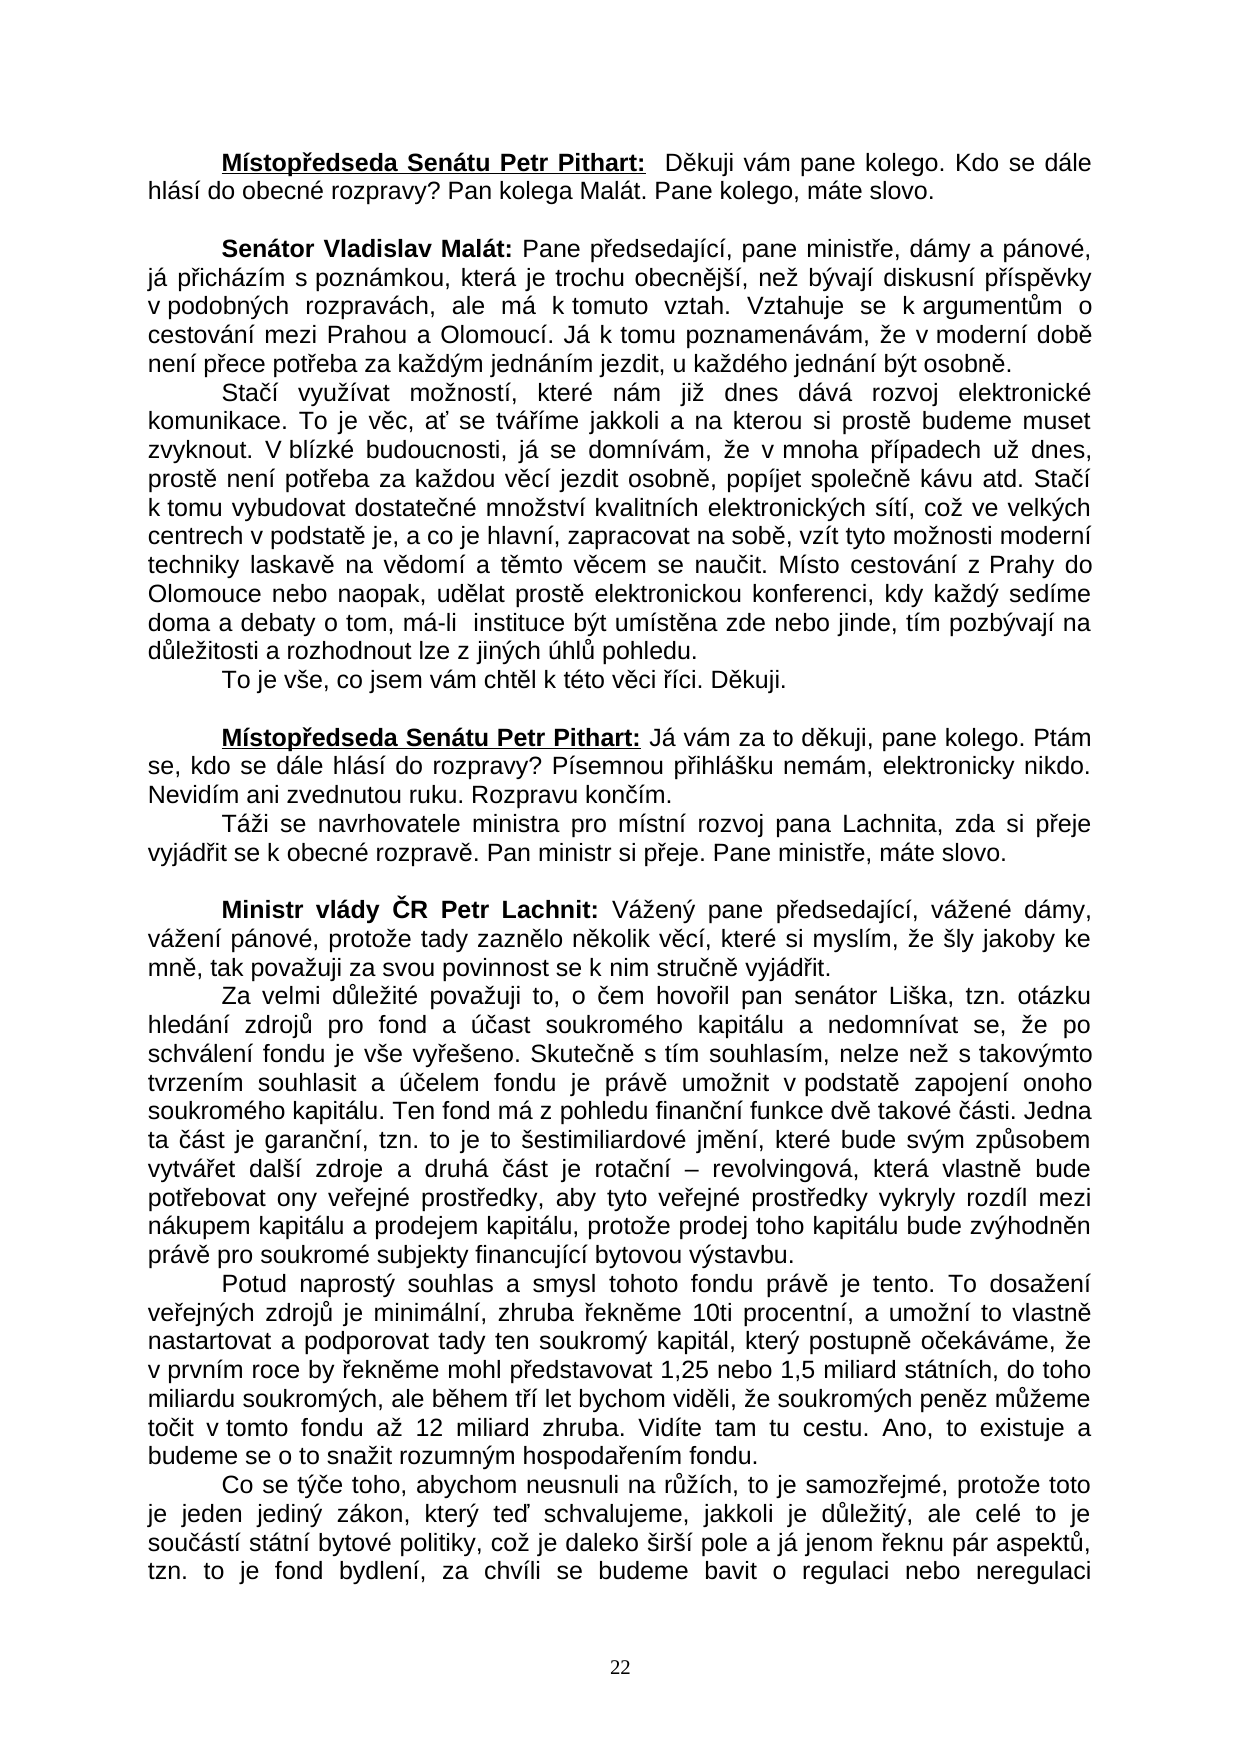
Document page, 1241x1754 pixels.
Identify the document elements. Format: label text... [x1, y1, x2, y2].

text Místopředseda Senátu Petr Pithart: Děkuji vám pane kolego. Kdo se dále hlásí do obecné rozpravy? Pan kolega Malát. Pane kolego, máte slovo. [148, 148, 1093, 205]
text Místopředseda Senátu Petr Pithart: Já vám za to děkuji, pane kolego. Ptám se, kdo se dále hlásí do rozpravy? Písemnou přihlášku nemám, elektronicky nikdo. Nevidím ani zvednutou ruku. Rozpravu končím. [148, 723, 1093, 809]
text Senátor Vladislav Malát: Pane předsedající, pane ministře, dámy a pánové, já přicházím s poznámkou, která je trochu obecnější, než bývají diskusní příspěvky v podobných rozpravách, ale má k tomuto vztah. Vztahuje se k argumentům o cestování mezi Prahou a Olomoucí. Já k tomu poznamenávám, že v moderní době není přece potřeba za každým jednáním jezdit, u každého jednání být osobně. [148, 234, 1093, 378]
text Potud naprostý souhlas a smysl tohoto fondu právě je tento. To dosažení veřejných zdrojů je minimální, zhruba řekněme 10ti procentní, a umožní to vlastně nastartovat a podporovat tady ten soukromý kapitál, který postupně očekáváme, že v prvním roce by řekněme mohl představovat 1,25 nebo 1,5 miliard státních, do toho miliardu soukromých, ale během tří let bychom viděli, že soukromých peněz můžeme točit v tomto fondu až 12 miliard zhruba. Vidíte tam tu cestu. Ano, to existuje a budeme se o to snažit rozumným hospodařením fondu. [148, 1269, 1093, 1470]
text To je vše, co jsem vám chtěl k této věci říci. Děkuji. [148, 665, 1093, 694]
text Stačí využívat možností, které nám již dnes dává rozvoj elektronické komunikace. To je věc, ať se tváříme jakkoli a na kterou si prostě budeme muset zvyknout. V blízké budoucnosti, já se domnívám, že v mnoha případech už dnes, prostě není potřeba za každou věcí jezdit osobně, popíjet společně kávu atd. Stačí k tomu vybudovat dostatečné množství kvalitních elektronických sítí, což ve velkých centrech v podstatě je, a co je hlavní, zapracovat na sobě, vzít tyto možnosti moderní techniky laskavě na vědomí a těmto věcem se naučit. Místo cestování z Prahy do Olomouce nebo naopak, udělat prostě elektronickou konferenci, kdy každý sedíme doma a debaty o tom, má-li instituce být umístěna zde nebo jinde, tím pozbývají na důležitosti a rozhodnout lze z jiných úhlů pohledu. [148, 378, 1093, 665]
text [148, 1470, 1093, 1585]
text Za velmi důležité považuji to, o čem hovořil pan senátor Liška, tzn. otázku hledání zdrojů pro fond a účast soukromého kapitálu a nedomnívat se, že po schválení fondu je vše vyřešeno. Skutečně s tím souhlasím, nelze než s takovýmto tvrzením souhlasit a účelem fondu je právě umožnit v podstatě zapojení onoho soukromého kapitálu. Ten fond má z pohledu finanční funkce dvě takové části. Jedna ta část je garanční, tzn. to je to šestimiliardové jmění, které bude svým způsobem vytvářet další zdroje a druhá část je rotační – revolvingová, která vlastně bude potřebovat ony veřejné prostředky, aby tyto veřejné prostředky vykryly rozdíl mezi nákupem kapitálu a prodejem kapitálu, protože prodej toho kapitálu bude zvýhodněn právě pro soukromé subjekty financující bytovou výstavbu. [148, 981, 1093, 1269]
text Táži se navrhovatele ministra pro místní rozvoj pana Lachnita, zda si přeje vyjádřit se k obecné rozpravě. Pan ministr si přeje. Pane ministře, máte slovo. [148, 809, 1093, 866]
text Ministr vlády ČR Petr Lachnit: Vážený pane předsedající, vážené dámy, vážení pánové, protože tady zaznělo několik věcí, které si myslím, že šly jakoby ke mně, tak považuji za svou povinnost se k nim stručně vyjádřit. [148, 895, 1093, 981]
